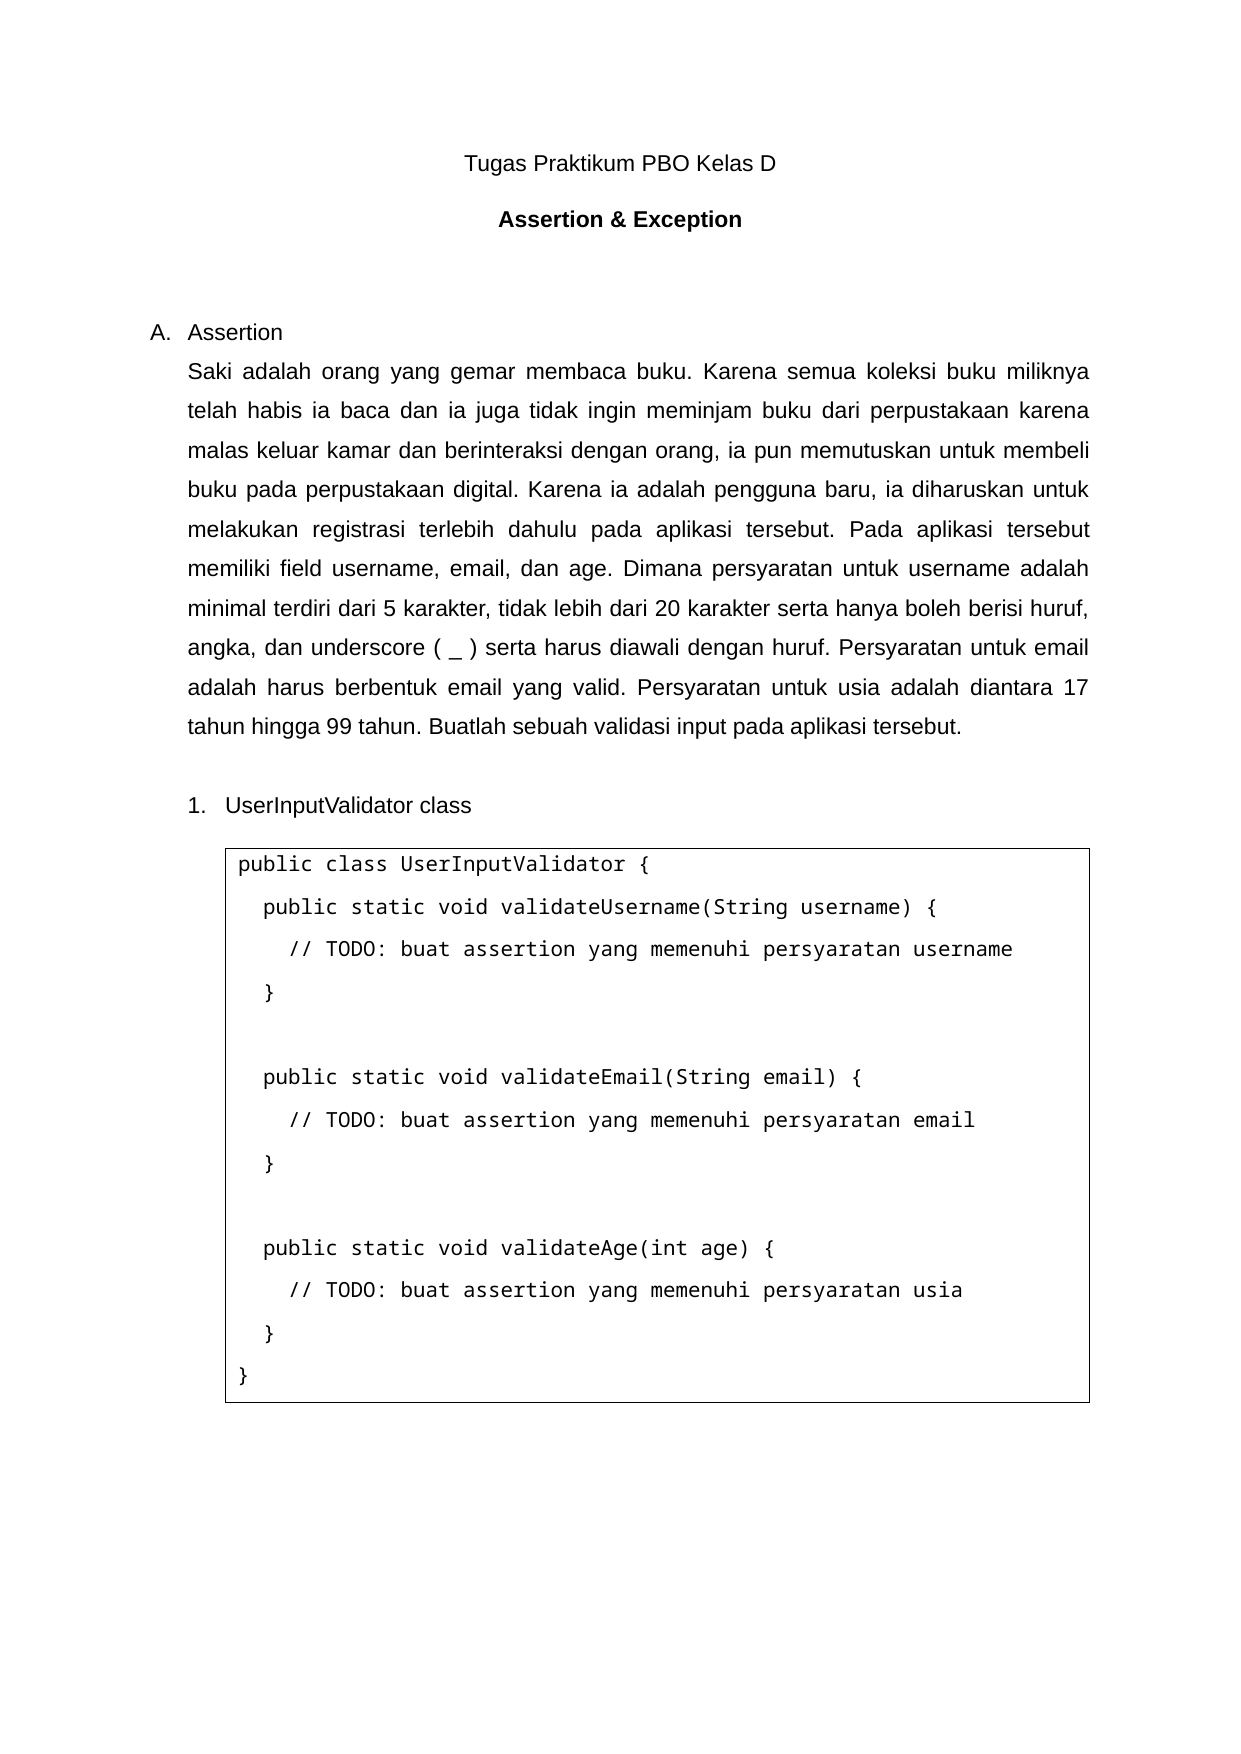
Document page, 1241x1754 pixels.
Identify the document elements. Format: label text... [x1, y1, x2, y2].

list UserInputValidator class [187, 792, 1090, 818]
list Assertion [150, 318, 1090, 345]
table_header public class UserInputValidator { public static void validateUsername(String username) { // TODO: buat assertion yang memenuhi persyaratan username } public static void validateEmail(String email) { // TODO: buat assertion yang memenuhi persyaratan email } public static void validateAge(int age) { // TODO: buat assertion yang memenuhi persyaratan usia } } [226, 849, 1089, 1402]
text Tugas Praktikum PBO Kelas D [150, 150, 1090, 176]
text Assertion & Exception [150, 206, 1090, 232]
list Saki adalah orang yang gemar membaca buku. Karena semua koleksi buku miliknya telah habis ia baca dan ia juga tidak ingin meminjam buku dari perpustakaan karena malas keluar kamar dan berinteraksi dengan orang, ia pun memutuskan untuk membeli buku pada perpustakaan digital. Karena ia adalah pengguna baru, ia diharuskan untuk melakukan registrasi terlebih dahulu pada aplikasi tersebut. Pada aplikasi tersebut memiliki field username, email, dan age. Dimana persyaratan untuk username adalah minimal terdiri dari 5 karakter, tidak lebih dari 20 karakter serta hanya boleh berisi huruf, angka, dan underscore ( _ ) serta harus diawali dengan huruf. Persyaratan untuk email adalah harus berbentuk email yang valid. Persyaratan untuk usia adalah diantara 17 tahun hingga 99 tahun. Buatlah sebuah validasi input pada aplikasi tersebut. [187, 358, 1090, 739]
